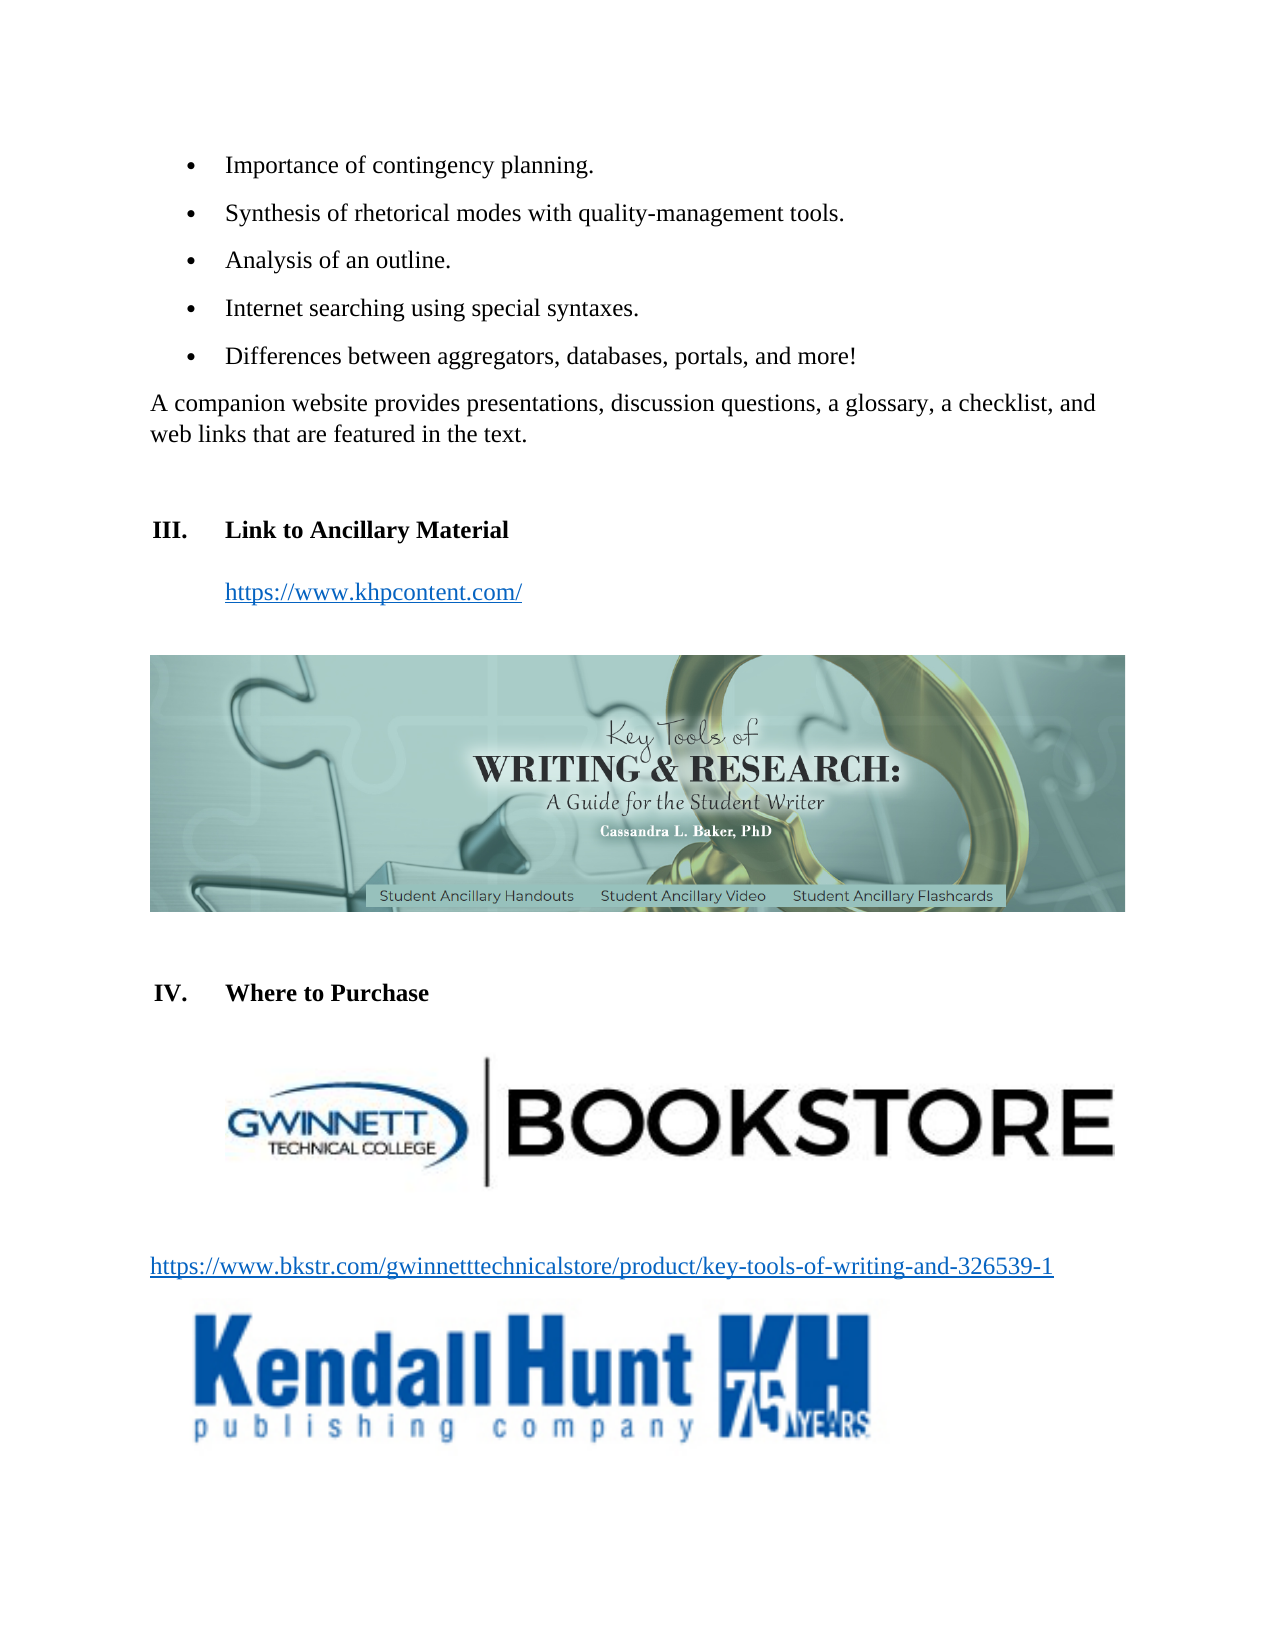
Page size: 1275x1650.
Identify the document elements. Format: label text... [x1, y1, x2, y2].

picture [225, 1008, 1115, 1233]
text A companion website provides presentations, discussion questions, a glossary, a checklist, and web links that are featured in the text. [150, 388, 1125, 448]
list Link to Ancillary Material [187, 515, 1125, 544]
list Where to Purchase [187, 978, 1125, 1007]
list Internet searching using special syntaxes. [187, 293, 1125, 322]
list Importance of contingency planning. [187, 150, 1125, 179]
picture [150, 655, 1125, 912]
list https://www.khpcontent.com/ [225, 577, 1125, 606]
list Synthesis of rhetorical modes with quality-management tools. [187, 198, 1125, 226]
text https://www.bkstr.com/gwinnetttechnicalstore/product/key-tools-of-writing-and-326539-1 [150, 1251, 1125, 1280]
picture [150, 1298, 919, 1456]
list Analysis of an outline. [187, 245, 1125, 274]
list Differences between aggregators, databases, portals, and more! [187, 341, 1125, 369]
